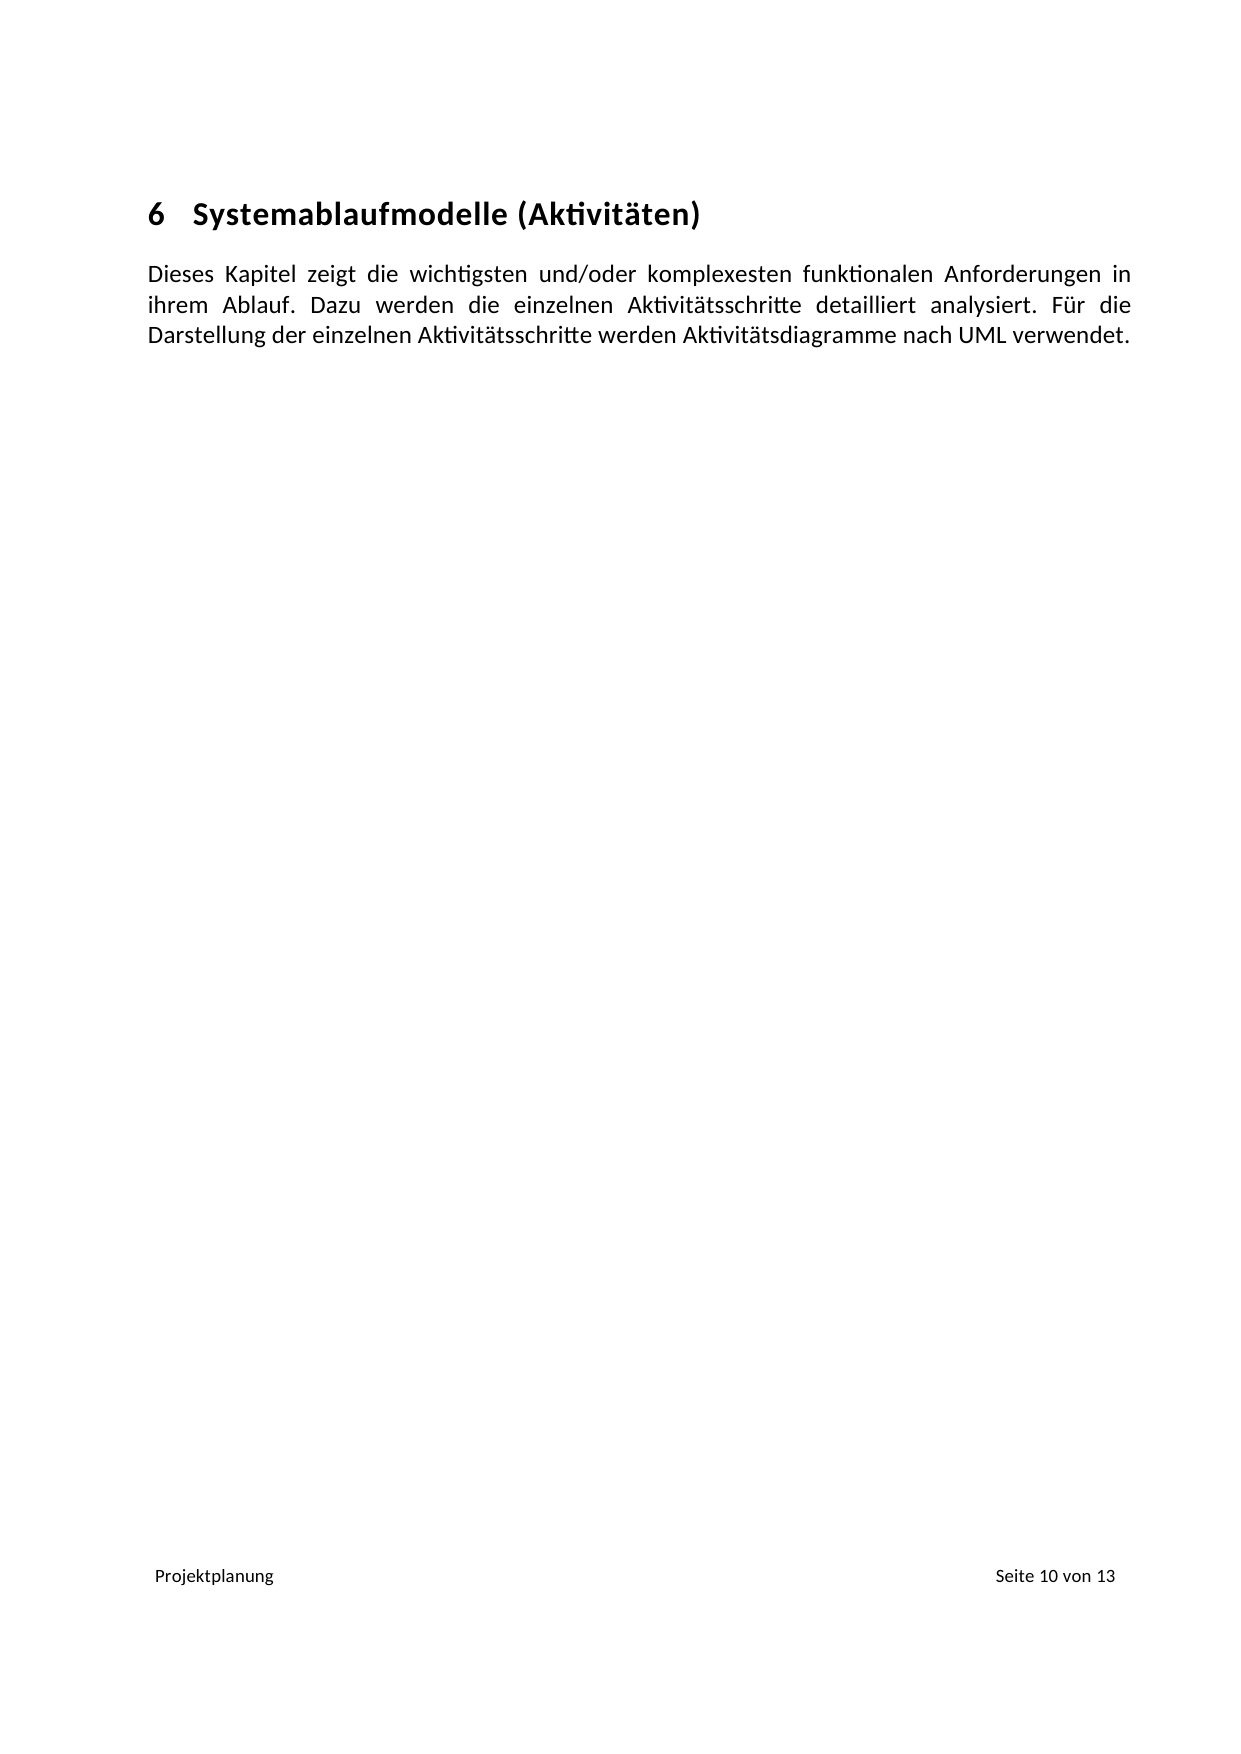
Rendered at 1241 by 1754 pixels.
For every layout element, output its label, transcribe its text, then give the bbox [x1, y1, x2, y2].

text Dieses Kapitel zeigt die wichtigsten und/oder komplexesten funktionalen Anforderungen in ihrem Ablauf. Dazu werden die einzelnen Aktivitätsschritte detailliert analysiert. Für die Darstellung der einzelnen Aktivitätsschritte werden Aktivitätsdiagramme nach UML verwendet. [148, 258, 1134, 350]
subtitle Systemablaufmodelle (Aktivitäten) [148, 192, 1134, 233]
